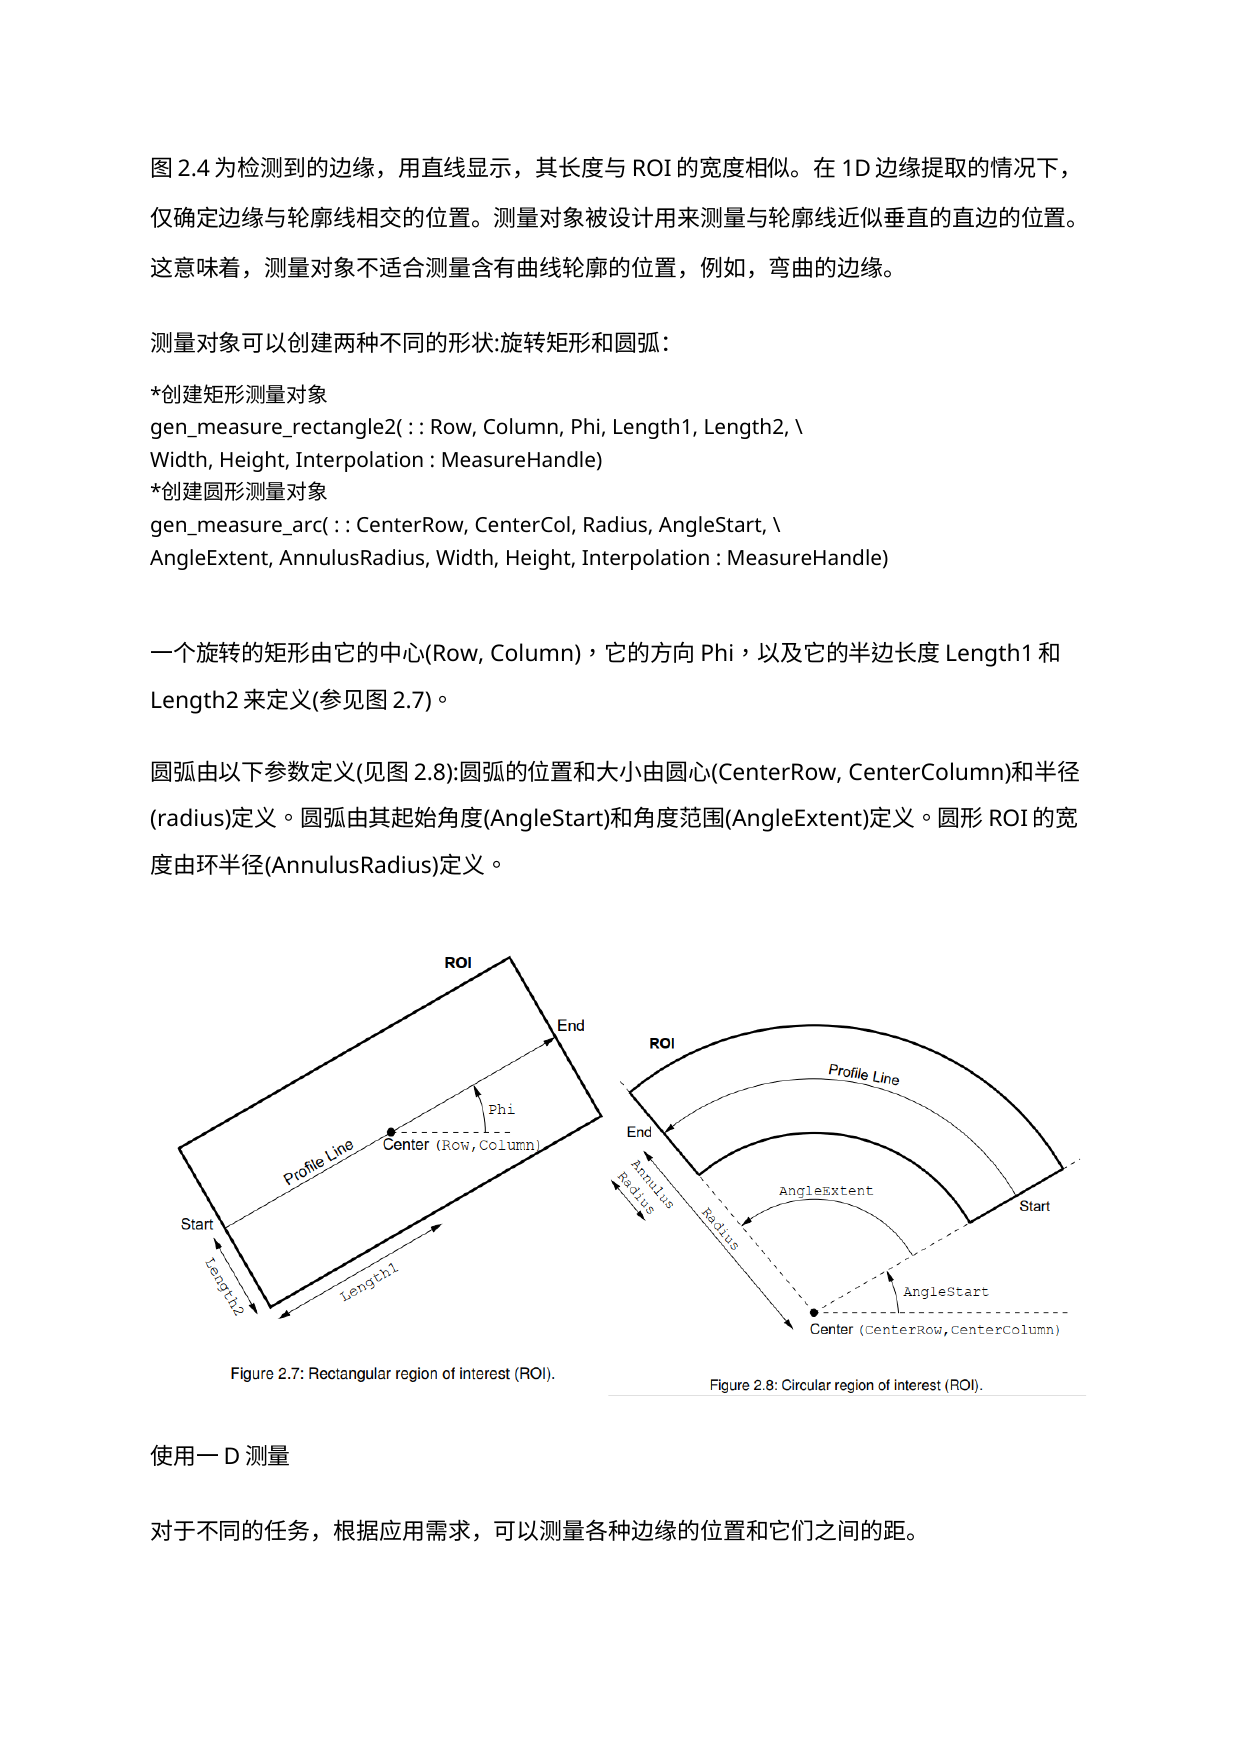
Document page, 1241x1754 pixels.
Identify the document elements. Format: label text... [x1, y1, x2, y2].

text 一个旋转的矩形由它的中心(Row, Column)，它的方向Phi，以及它的半边长度Length1和Length2来定义(参见图2.7)。 [150, 637, 1090, 715]
text 使用一D测量 [150, 1438, 1090, 1471]
text 圆弧由以下参数定义(见图2.8):圆弧的位置和大小由圆心(CenterRow, CenterColumn)和半径(radius)定义。圆弧由其起始角度(AngleStart)和角度范围(AngleExtent)定义。圆形ROI的宽度由环半径(AnnulusRadius)定义。 [150, 756, 1090, 881]
text 图2.4为检测到的边缘，用直线显示，其长度与ROI的宽度相似。在1D边缘提取的情况下，仅确定边缘与轮廓线相交的位置。测量对象被设计用来测量与轮廓线近似垂直的直边的位置。这意味着，测量对象不适合测量含有曲线轮廓的位置，例如，弯曲的边缘。 [150, 150, 1090, 283]
text 测量对象可以创建两种不同的形状:旋转矩形和圆弧： [150, 324, 1090, 358]
text 对于不同的任务，根据应用需求，可以测量各种边缘的位置和它们之间的距。 [150, 1513, 1090, 1546]
picture [150, 921, 1087, 1398]
